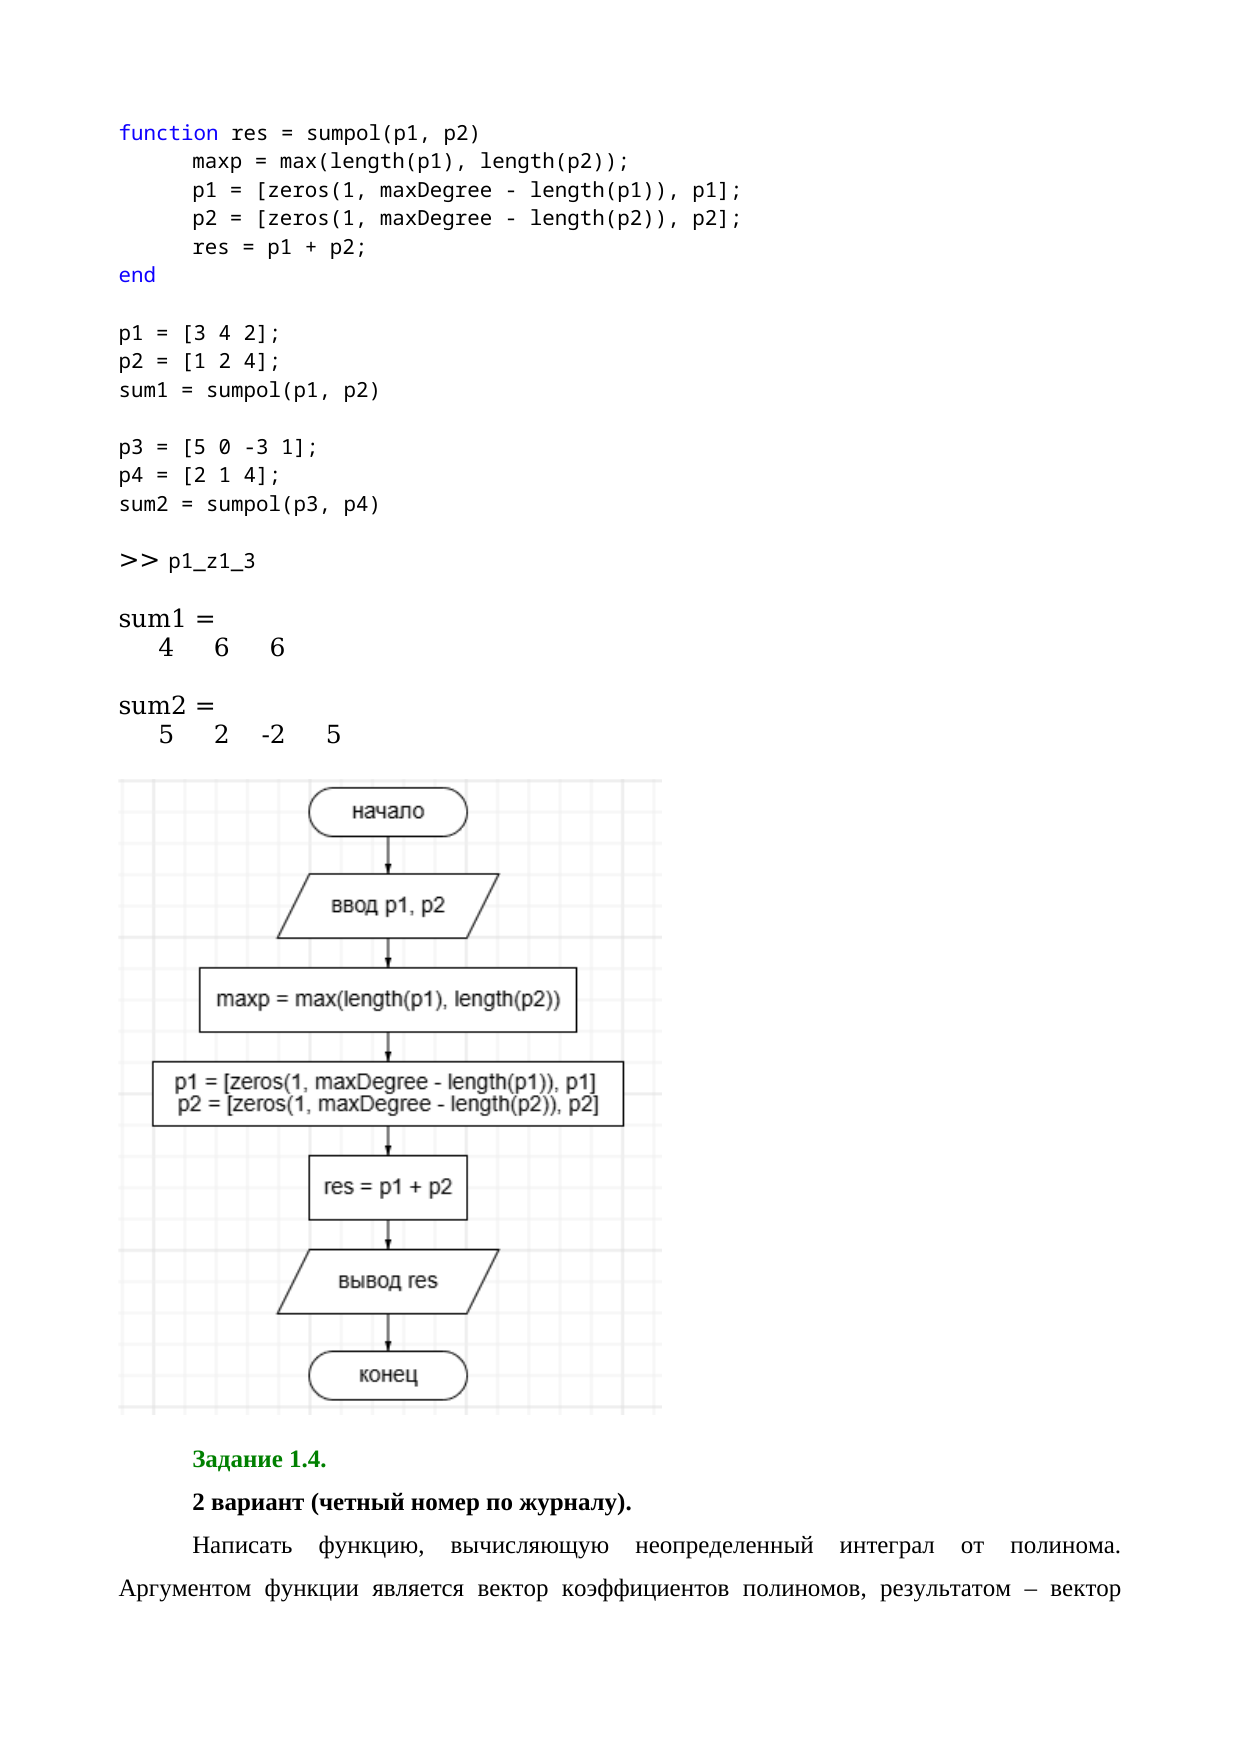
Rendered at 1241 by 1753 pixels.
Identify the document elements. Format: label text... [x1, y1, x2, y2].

text 4 6 6 [118, 633, 1122, 662]
text p3 = [5 0 -3 1]; [118, 432, 1122, 460]
text end [118, 260, 1122, 289]
text p1 = [3 4 2]; [118, 318, 1122, 346]
text 2 вариант (четный номер по журналу). [118, 1487, 1122, 1516]
text maxp = max(length(p1), length(p2)); [118, 147, 1122, 175]
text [118, 1530, 1122, 1602]
text sum2 = sumpol(p3, p4) [118, 489, 1122, 517]
text Задание 1.4. [118, 1444, 1122, 1473]
text p4 = [2 1 4]; [118, 460, 1122, 489]
text sum1 = [118, 604, 1122, 633]
text 5 2 -2 5 [118, 721, 1122, 750]
text >> p1_z1_3 [118, 546, 1122, 575]
picture [118, 779, 662, 1415]
text p2 = [zeros(1, maxDegree - length(p2)), p2]; [118, 203, 1122, 232]
text p1 = [zeros(1, maxDegree - length(p1)), p1]; [118, 175, 1122, 203]
text p2 = [1 2 4]; [118, 346, 1122, 375]
text res = p1 + p2; [118, 232, 1122, 260]
text sum2 = [118, 692, 1122, 721]
text function res = sumpol(p1, p2) [118, 118, 1122, 147]
text sum1 = sumpol(p1, p2) [118, 375, 1122, 403]
